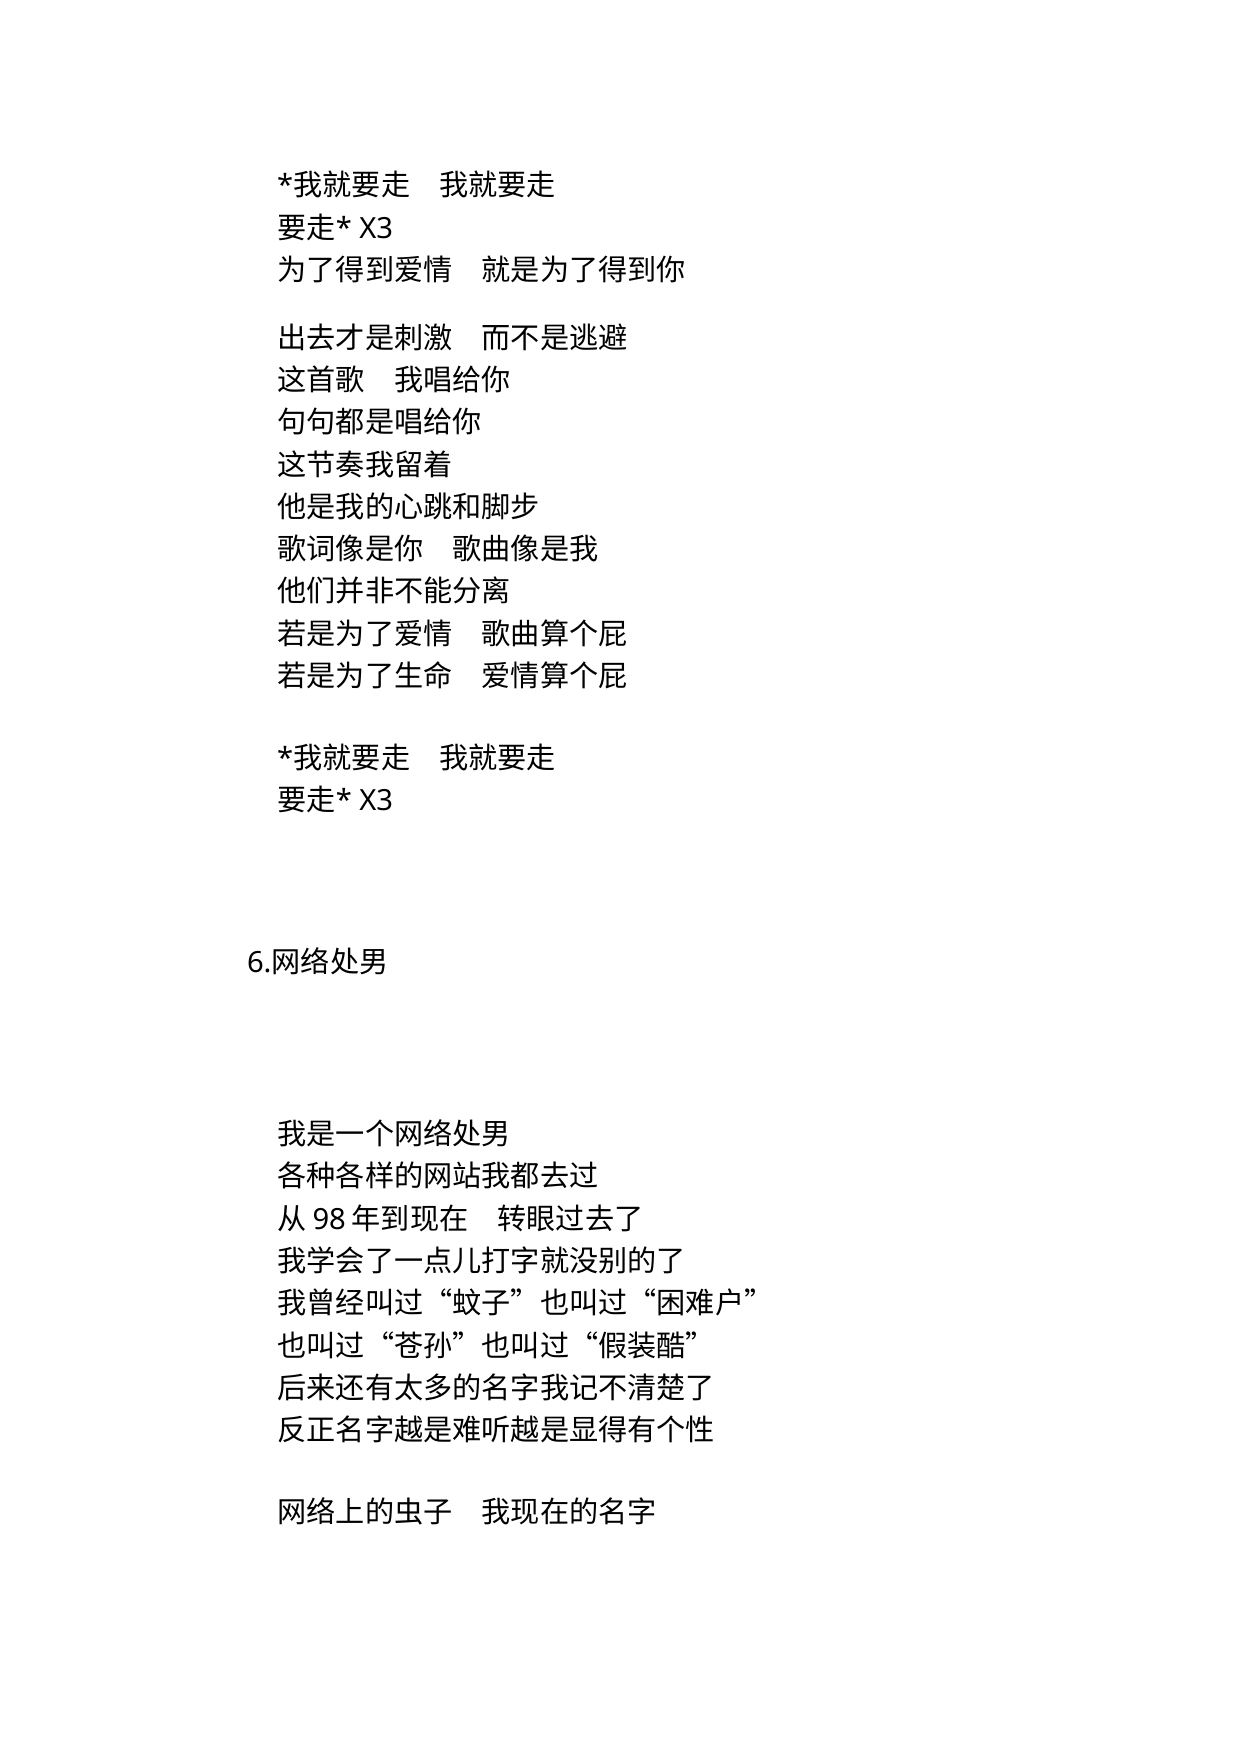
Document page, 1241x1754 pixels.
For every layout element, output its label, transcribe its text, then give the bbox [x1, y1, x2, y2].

text 要走* X3 [187, 204, 1053, 247]
text *我就要走 我就要走 [187, 734, 1053, 777]
text 为了得到爱情 就是为了得到你 [187, 247, 1053, 289]
text 若是为了爱情 歌曲算个屁 [187, 610, 1053, 653]
text 从98年到现在 转眼过去了 [187, 1195, 1053, 1238]
text 6.网络处男 [187, 938, 1053, 981]
text *我就要走 我就要走 [187, 162, 1053, 204]
text 各种各样的网站我都去过 [187, 1153, 1053, 1195]
text 后来还有太多的名字我记不清楚了 [187, 1364, 1053, 1407]
text 出去才是刺激 而不是逃避 [187, 314, 1053, 357]
text 网络上的虫子 我现在的名字 [187, 1489, 1053, 1531]
text 他们并非不能分离 [187, 568, 1053, 610]
text 这首歌 我唱给你 [187, 357, 1053, 399]
text 也叫过“苍孙”也叫过“假装酷” [187, 1322, 1053, 1364]
text 我曾经叫过“蚊子”也叫过“困难户” [187, 1280, 1053, 1322]
text 句句都是唱给你 [187, 399, 1053, 441]
text 反正名字越是难听越是显得有个性 [187, 1407, 1053, 1449]
text 要走* X3 [187, 777, 1053, 819]
text 我学会了一点儿打字就没别的了 [187, 1238, 1053, 1280]
text 歌词像是你 歌曲像是我 [187, 526, 1053, 568]
text 若是为了生命 爱情算个屁 [187, 653, 1053, 695]
text 我是一个网络处男 [187, 1111, 1053, 1153]
text 这节奏我留着 [187, 441, 1053, 483]
text 他是我的心跳和脚步 [187, 483, 1053, 526]
